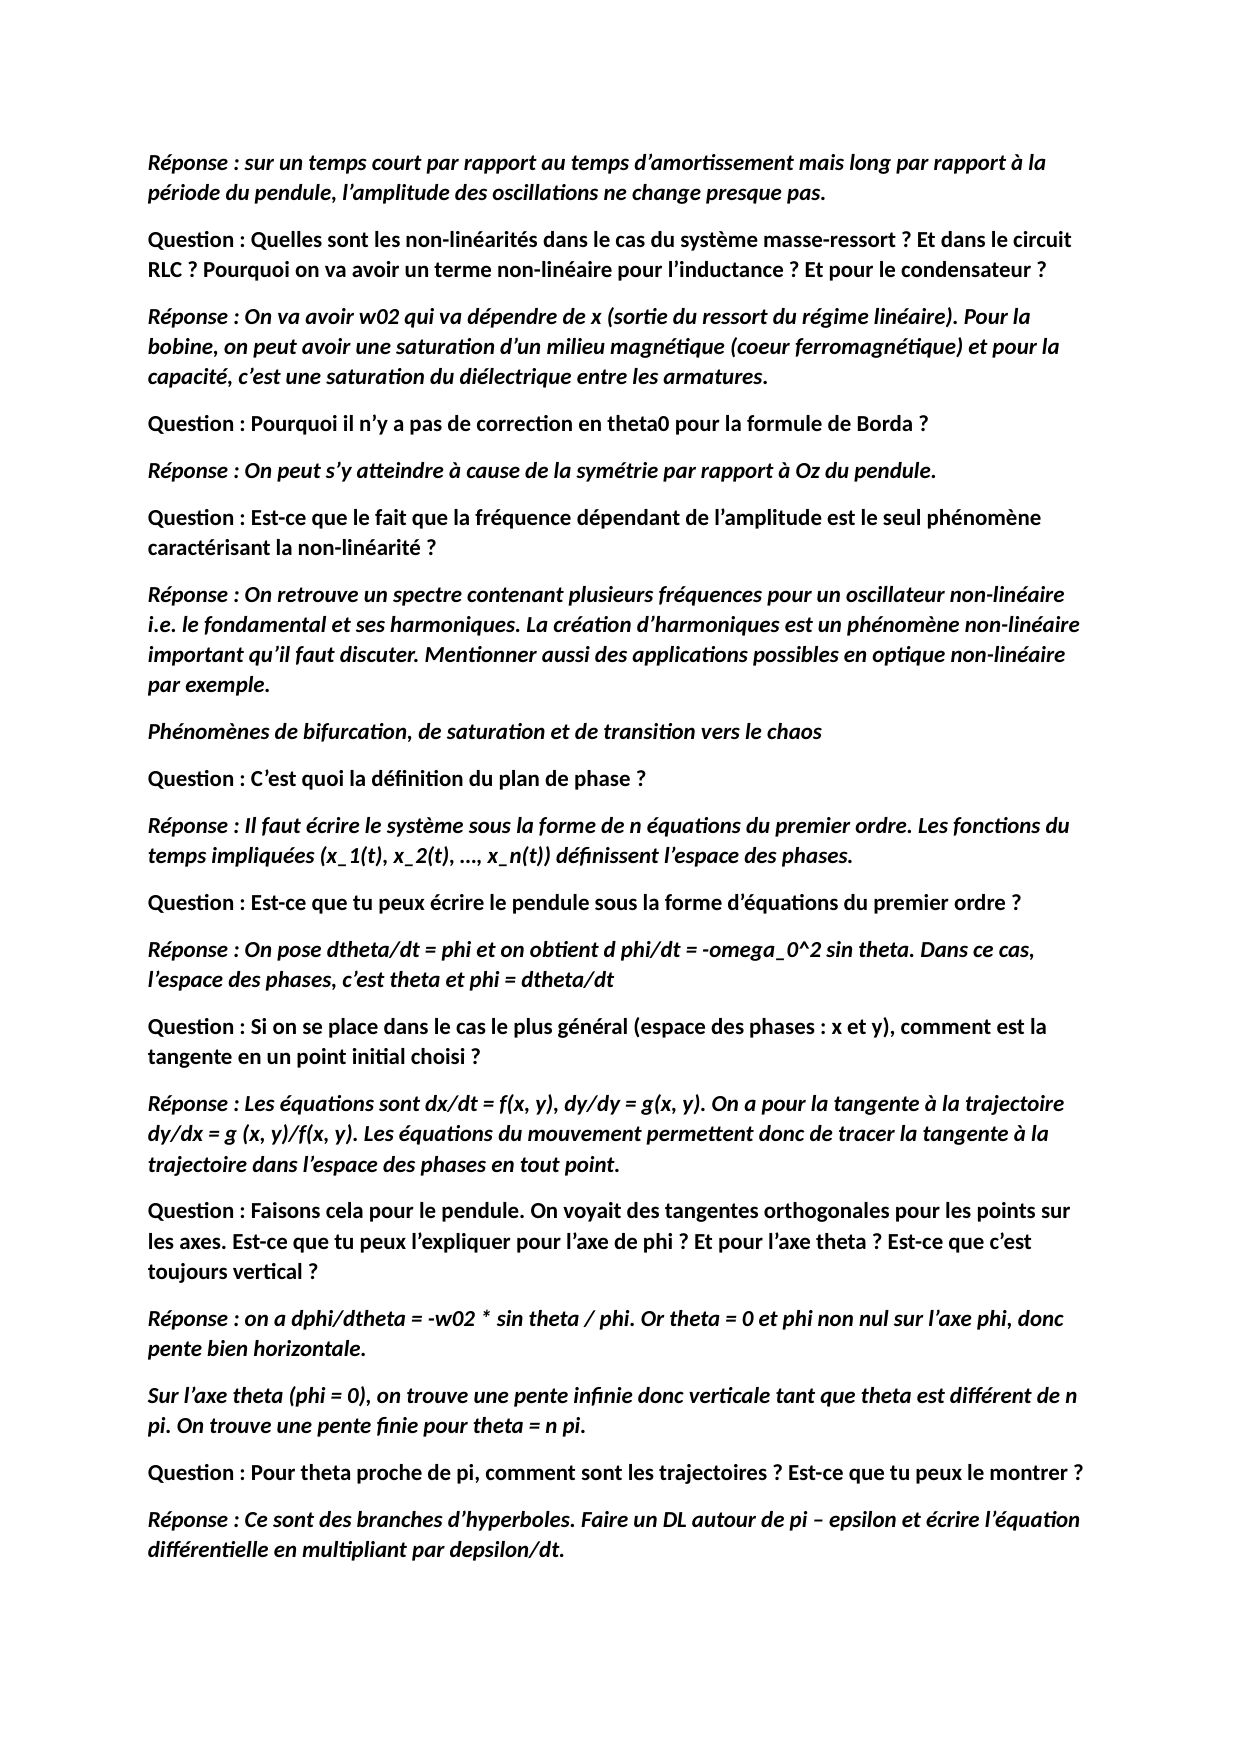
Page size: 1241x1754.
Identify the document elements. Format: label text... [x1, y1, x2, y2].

text Réponse : Ce sont des branches d’hyperboles. Faire un DL autour de pi – epsilon et écrire l’équation différentielle en multipliant par depsilon/dt. [148, 1505, 1093, 1563]
text Réponse : Les équations sont dx/dt = f(x, y), dy/dy = g(x, y). On a pour la tangente à la trajectoire dy/dx = g (x, y)/f(x, y). Les équations du mouvement permettent donc de tracer la tangente à la trajectoire dans l’espace des phases en tout point. [148, 1089, 1093, 1178]
text Réponse : On peut s’y atteindre à cause de la symétrie par rapport à Oz du pendule. [148, 456, 1093, 484]
text Question : Si on se place dans le cas le plus général (espace des phases : x et y), comment est la tangente en un point initial choisi ? [148, 1012, 1093, 1070]
text Réponse : On va avoir w02 qui va dépendre de x (sortie du ressort du régime linéaire). Pour la bobine, on peut avoir une saturation d’un milieu magnétique (coeur ferromagnétique) et pour la capacité, c’est une saturation du diélectrique entre les armatures. [148, 302, 1093, 390]
text Réponse : on a dphi/dtheta = -w02 * sin theta / phi. Or theta = 0 et phi non nul sur l’axe phi, donc pente bien horizontale. [148, 1304, 1093, 1362]
text Phénomènes de bifurcation, de saturation et de transition vers le chaos [148, 717, 1093, 745]
text Question : Faisons cela pour le pendule. On voyait des tangentes orthogonales pour les points sur les axes. Est-ce que tu peux l’expliquer pour l’axe de phi ? Et pour l’axe theta ? Est-ce que c’est toujours vertical ? [148, 1197, 1093, 1285]
text Question : C’est quoi la définition du plan de phase ? [148, 764, 1093, 792]
text Sur l’axe theta (phi = 0), on trouve une pente infinie donc verticale tant que theta est différent de n pi. On trouve une pente finie pour theta = n pi. [148, 1381, 1093, 1439]
text Question : Est-ce que tu peux écrire le pendule sous la forme d’équations du premier ordre ? [148, 888, 1093, 916]
text Réponse : On pose dtheta/dt = phi et on obtient d phi/dt = -omega_0^2 sin theta. Dans ce cas, l’espace des phases, c’est theta et phi = dtheta/dt [148, 935, 1093, 993]
text Réponse : Il faut écrire le système sous la forme de n équations du premier ordre. Les fonctions du temps impliquées (x_1(t), x_2(t), …, x_n(t)) définissent l’espace des phases. [148, 811, 1093, 869]
text Réponse : On retrouve un spectre contenant plusieurs fréquences pour un oscillateur non-linéaire i.e. le fondamental et ses harmoniques. La création d’harmoniques est un phénomène non-linéaire important qu’il faut discuter. Mentionner aussi des applications possibles en optique non-linéaire par exemple. [148, 580, 1093, 698]
text Question : Pourquoi il n’y a pas de correction en theta0 pour la formule de Borda ? [148, 409, 1093, 437]
text Question : Quelles sont les non-linéarités dans le cas du système masse-ressort ? Et dans le circuit RLC ? Pourquoi on va avoir un terme non-linéaire pour l’inductance ? Et pour le condensateur ? [148, 225, 1093, 283]
text Question : Est-ce que le fait que la fréquence dépendant de l’amplitude est le seul phénomène caractérisant la non-linéarité ? [148, 503, 1093, 561]
text Réponse : sur un temps court par rapport au temps d’amortissement mais long par rapport à la période du pendule, l’amplitude des oscillations ne change presque pas. [148, 148, 1093, 206]
text Question : Pour theta proche de pi, comment sont les trajectoires ? Est-ce que tu peux le montrer ? [148, 1458, 1093, 1486]
